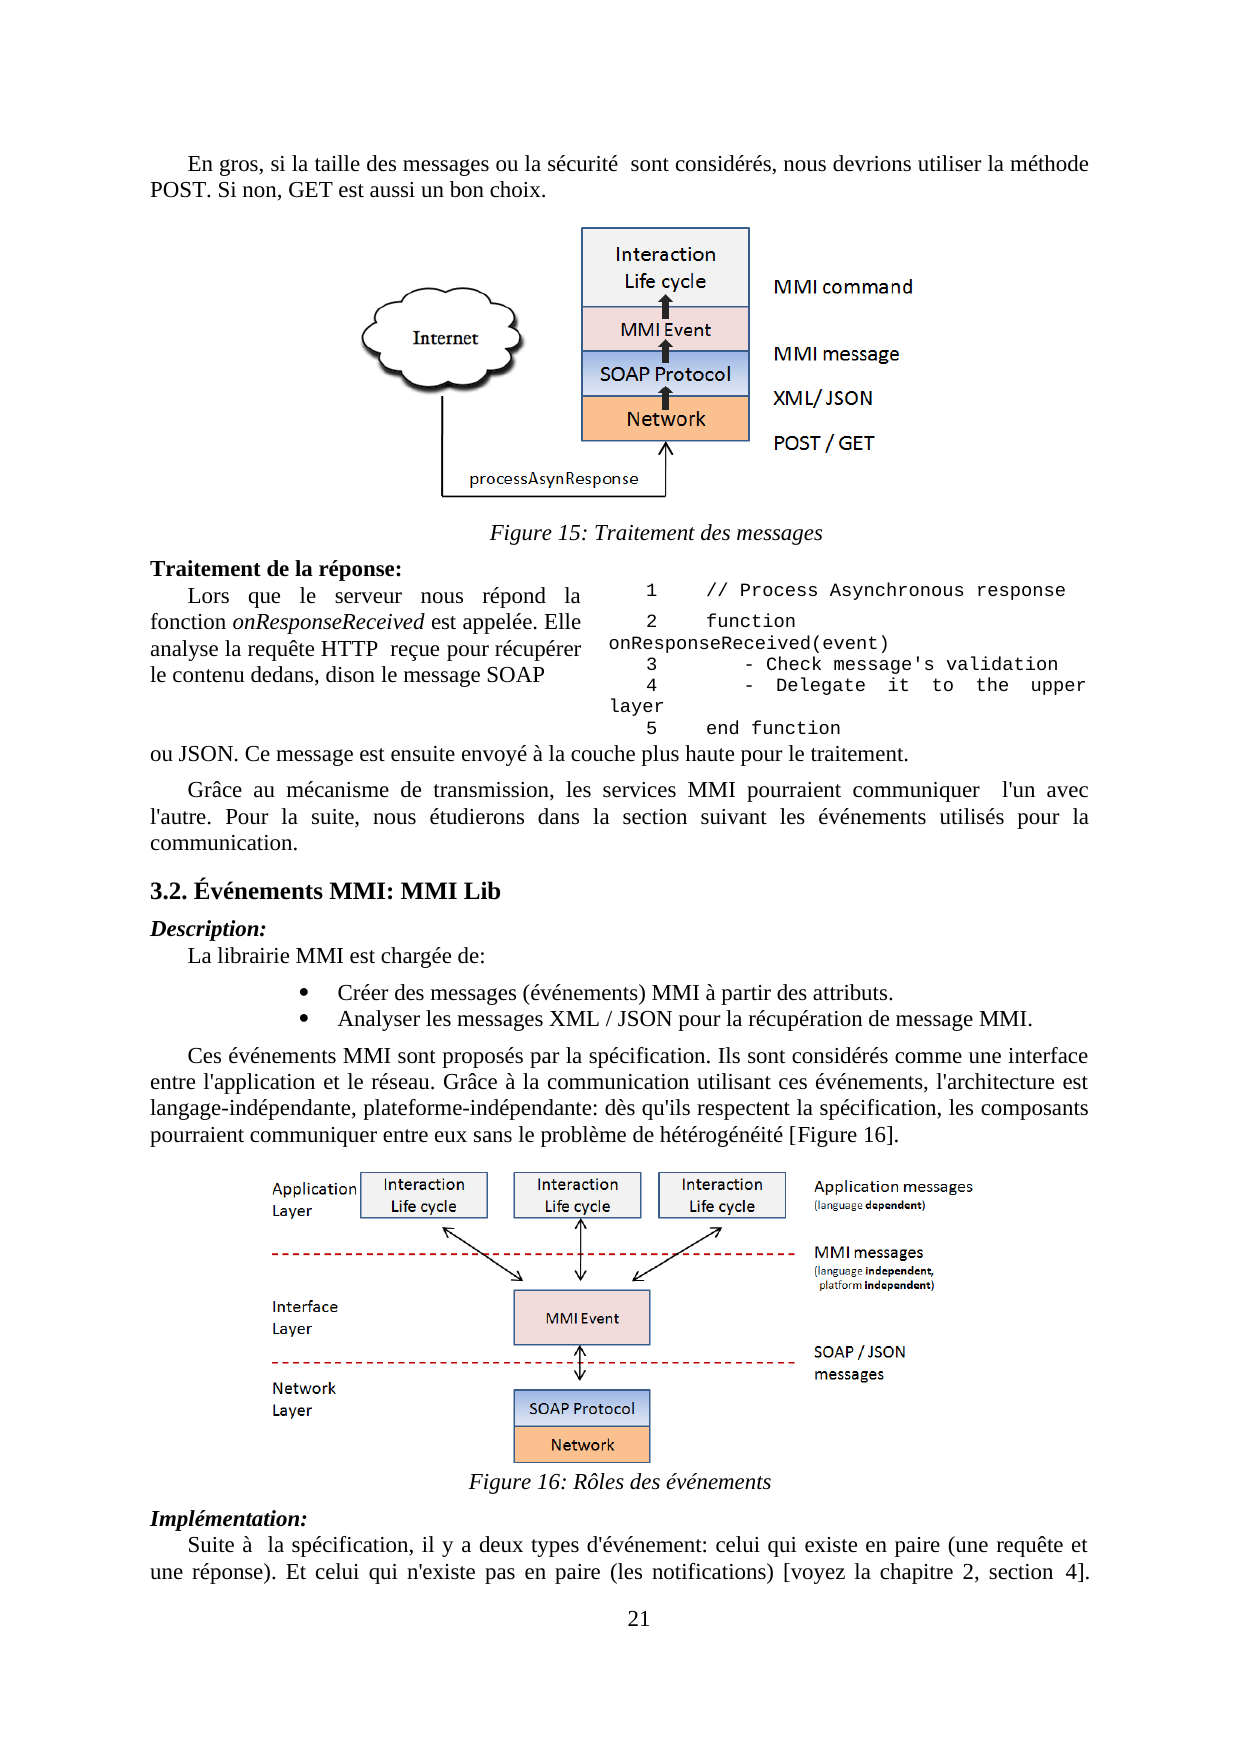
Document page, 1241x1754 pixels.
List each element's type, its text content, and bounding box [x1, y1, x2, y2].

text Grâce au mécanisme de transmission, les services MMI pourraient communiquer l'un avec l'autre. Pour la suite, nous étudierons dans la section suivant les événements utilisés pour la communication. [150, 776, 1090, 856]
text Figure 16: Rôles des événements [150, 1468, 1090, 1495]
picture [264, 1157, 977, 1469]
text ou JSON. Ce message est ensuite envoyé à la couche plus haute pour le traitement. [150, 740, 1090, 766]
text Ces événements MMI sont proposés par la spécification. Ils sont considérés comme une interface entre l'application et le réseau. Grâce à la communication utilisant ces événements, l'architecture est langage-indépendante, plateforme-indépendante: dès qu'ils respectent la spécification, les composants pourraient communiquer entre eux sans le problème de hétérogénéité [Figure 16]. [150, 1042, 1090, 1147]
text En gros, si la taille des messages ou la sécurité sont considérés, nous devrions utiliser la méthode POST. Si non, GET est aussi un bon choix. [150, 150, 1090, 203]
text Implémentation: [150, 1505, 1090, 1531]
picture [358, 213, 919, 509]
text La librairie MMI est chargée de: [150, 942, 1090, 968]
list Analyser les messages XML / JSON pour la récupération de message MMI. [262, 1005, 1090, 1031]
table_header Traitement de la réponse: Lors que le serveur nous répond la fonction onResponseReceived est appelée. Elle analyse la requête HTTP reçue pour récupérer le contenu dedans, dison le message SOAP [138, 556, 581, 740]
text Figure 15: Traitement des messages [150, 519, 1090, 545]
table_header 1 // Process Asynchronous response 2 function onResponseReceived(event) 3 - Check message's validation 4 - Delegate it to the upper layer 5 end function [581, 556, 1087, 740]
text Description: [150, 916, 1090, 942]
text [150, 1531, 1090, 1584]
list Créer des messages (événements) MMI à partir des attributs. [262, 979, 1090, 1005]
subtitle Événements MMI: MMI Lib [150, 876, 1090, 905]
